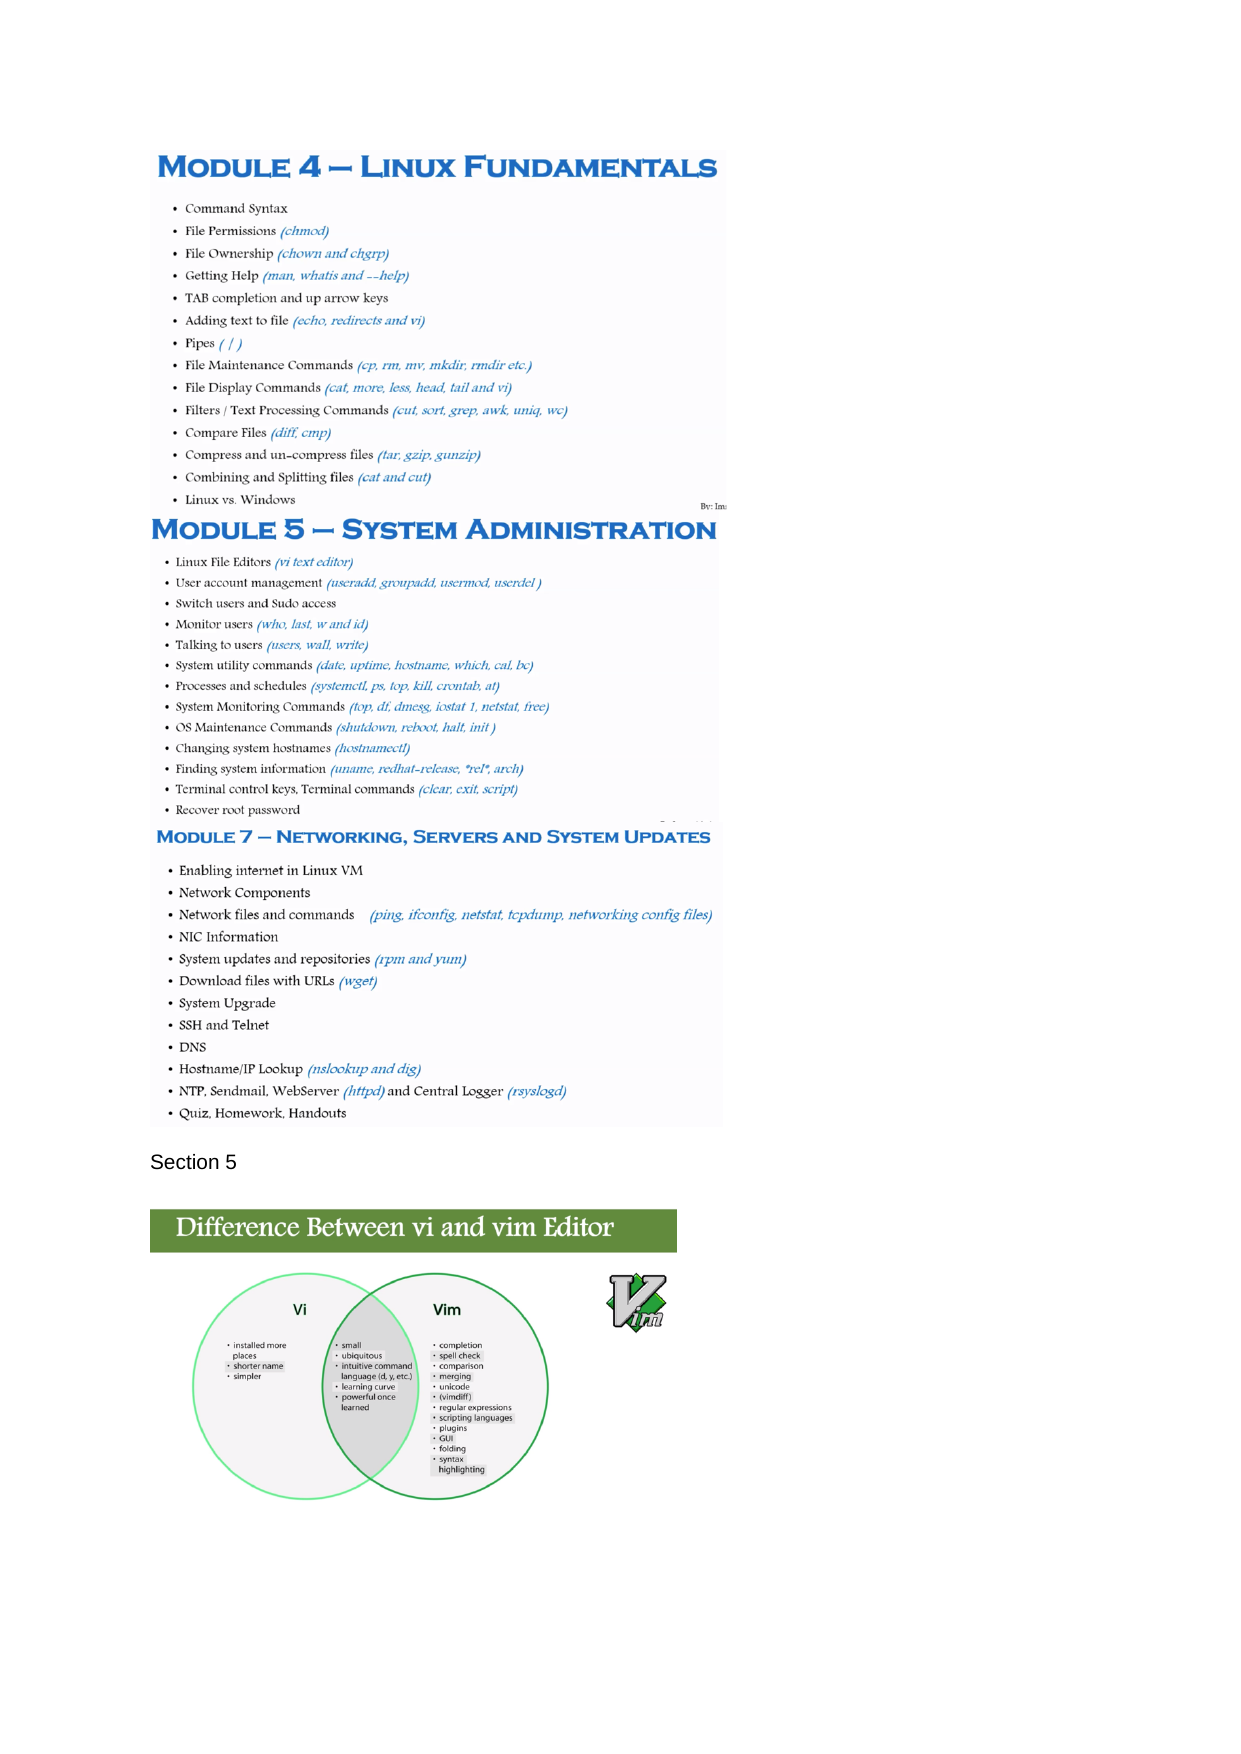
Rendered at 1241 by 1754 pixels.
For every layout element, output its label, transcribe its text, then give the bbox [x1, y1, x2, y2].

text Section 5 [150, 1150, 1090, 1174]
picture [150, 150, 727, 1127]
picture [150, 1198, 677, 1502]
